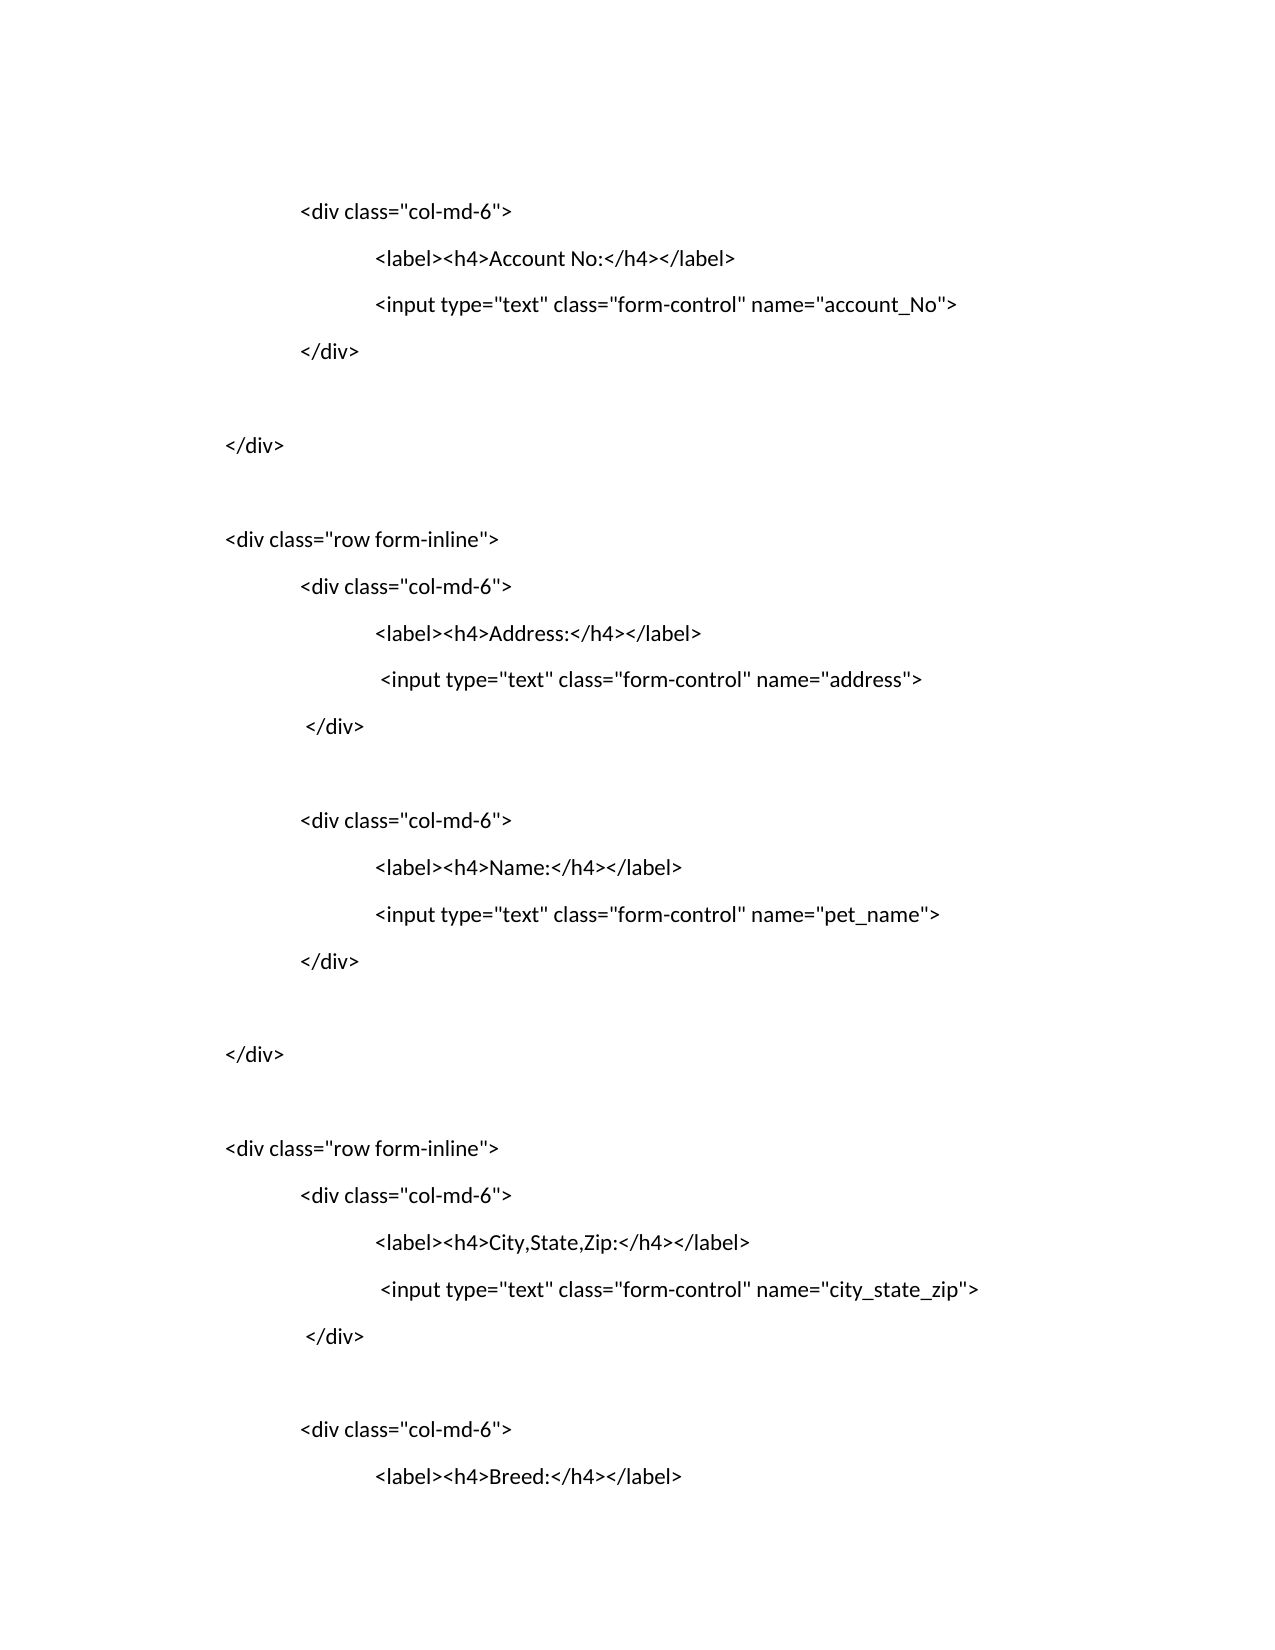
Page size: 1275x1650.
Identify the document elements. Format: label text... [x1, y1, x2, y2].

text <div class="col-md-6"> [150, 1181, 1125, 1209]
text </div> [150, 337, 1125, 366]
text <div class="col-md-6"> [150, 806, 1125, 834]
text <div class="row form-inline"> [150, 525, 1125, 553]
text <input type="text" class="form-control" name="address"> [150, 666, 1125, 694]
text <div class="col-md-6"> [150, 1416, 1125, 1444]
text </div> [150, 431, 1125, 459]
text <input type="text" class="form-control" name="pet_name"> [150, 900, 1125, 928]
text <label><h4>Name:</h4></label> [150, 853, 1125, 881]
text </div> [150, 1041, 1125, 1069]
text <input type="text" class="form-control" name="account_No"> [150, 291, 1125, 319]
text <input type="text" class="form-control" name="city_state_zip"> [150, 1275, 1125, 1303]
text </div> [150, 712, 1125, 741]
text <div class="col-md-6"> [150, 572, 1125, 600]
text <div class="row form-inline"> [150, 1134, 1125, 1162]
text <label><h4>Account No:</h4></label> [150, 244, 1125, 272]
text <label><h4>Breed:</h4></label> [150, 1462, 1125, 1491]
text </div> [150, 1322, 1125, 1350]
text <div class="col-md-6"> [150, 197, 1125, 225]
text <label><h4>City,State,Zip:</h4></label> [150, 1228, 1125, 1256]
text </div> [150, 947, 1125, 975]
text <label><h4>Address:</h4></label> [150, 619, 1125, 647]
